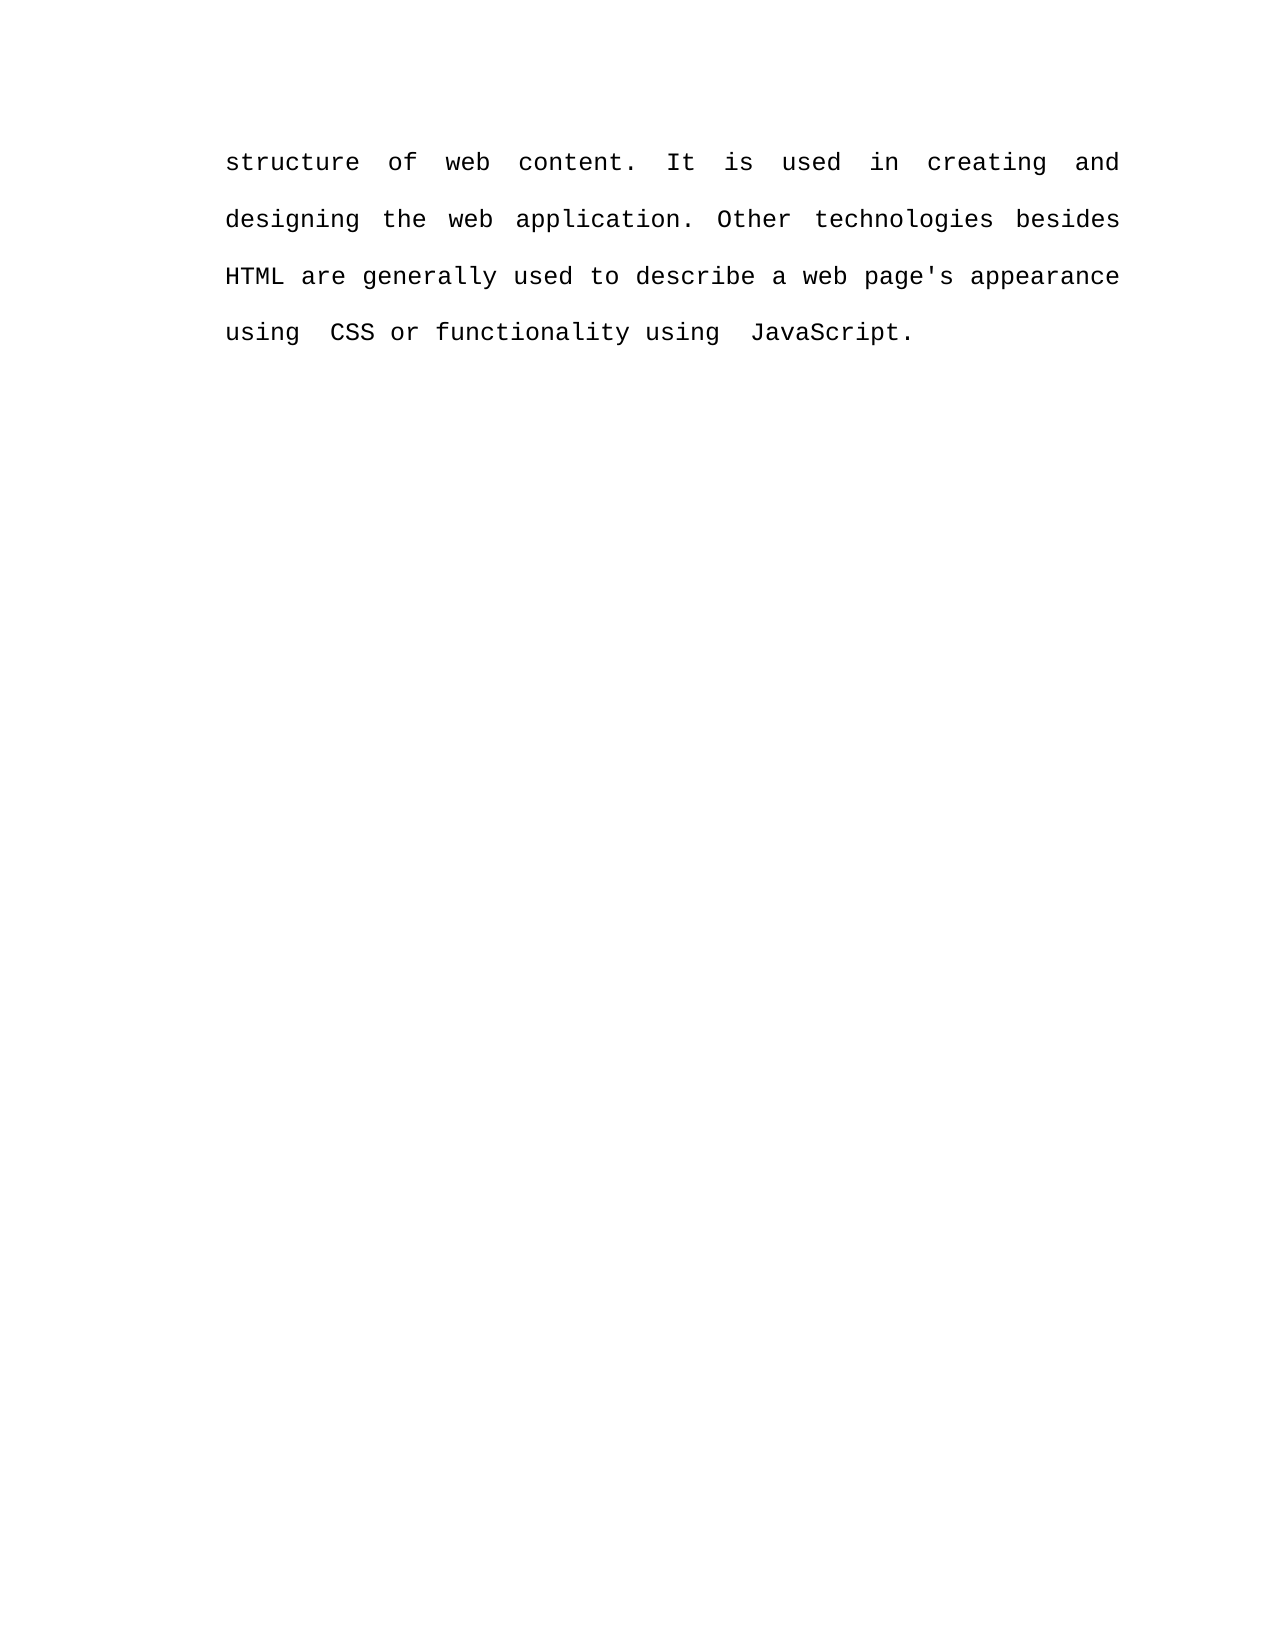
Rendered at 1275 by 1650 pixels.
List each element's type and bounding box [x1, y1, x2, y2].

text [225, 150, 1121, 348]
